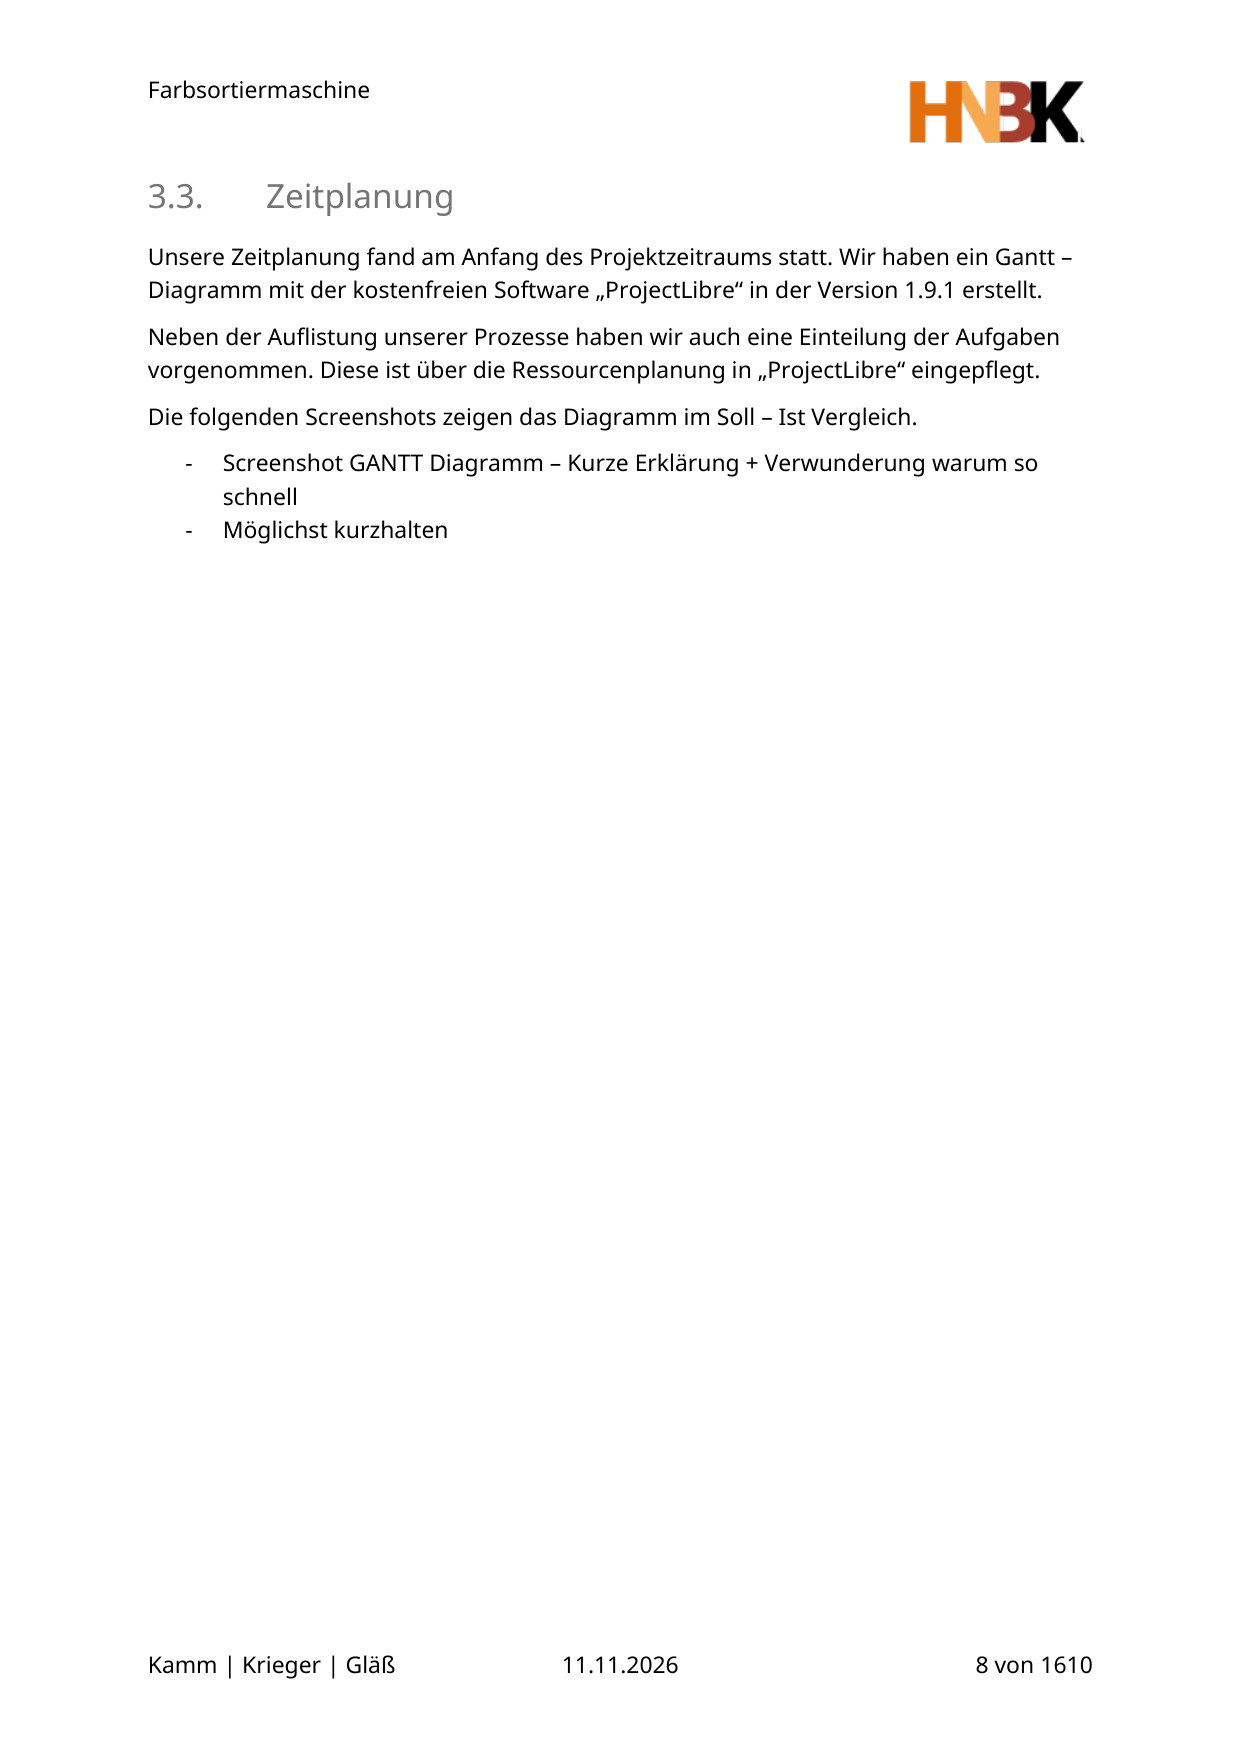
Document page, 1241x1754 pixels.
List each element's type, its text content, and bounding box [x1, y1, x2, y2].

text Die folgenden Screenshots zeigen das Diagramm im Soll – Ist Vergleich. [148, 401, 1093, 432]
list Screenshot GANTT Diagramm – Kurze Erklärung + Verwunderung warum so schnell [185, 447, 1093, 512]
text Neben der Auflistung unserer Prozesse haben wir auch eine Einteilung der Aufgaben vorgenommen. Diese ist über die Ressourcenplanung in „ProjectLibre“ eingepflegt. [148, 321, 1093, 386]
list Möglichst kurzhalten [185, 514, 1093, 546]
text Unsere Zeitplanung fand am Anfang des Projektzeitraums statt. Wir haben ein Gantt – Diagramm mit der kostenfreien Software „ProjectLibre“ in der Version 1.9.1 erstellt. [148, 241, 1093, 306]
text Zeitplanung [148, 173, 1093, 218]
picture [908, 74, 1093, 148]
